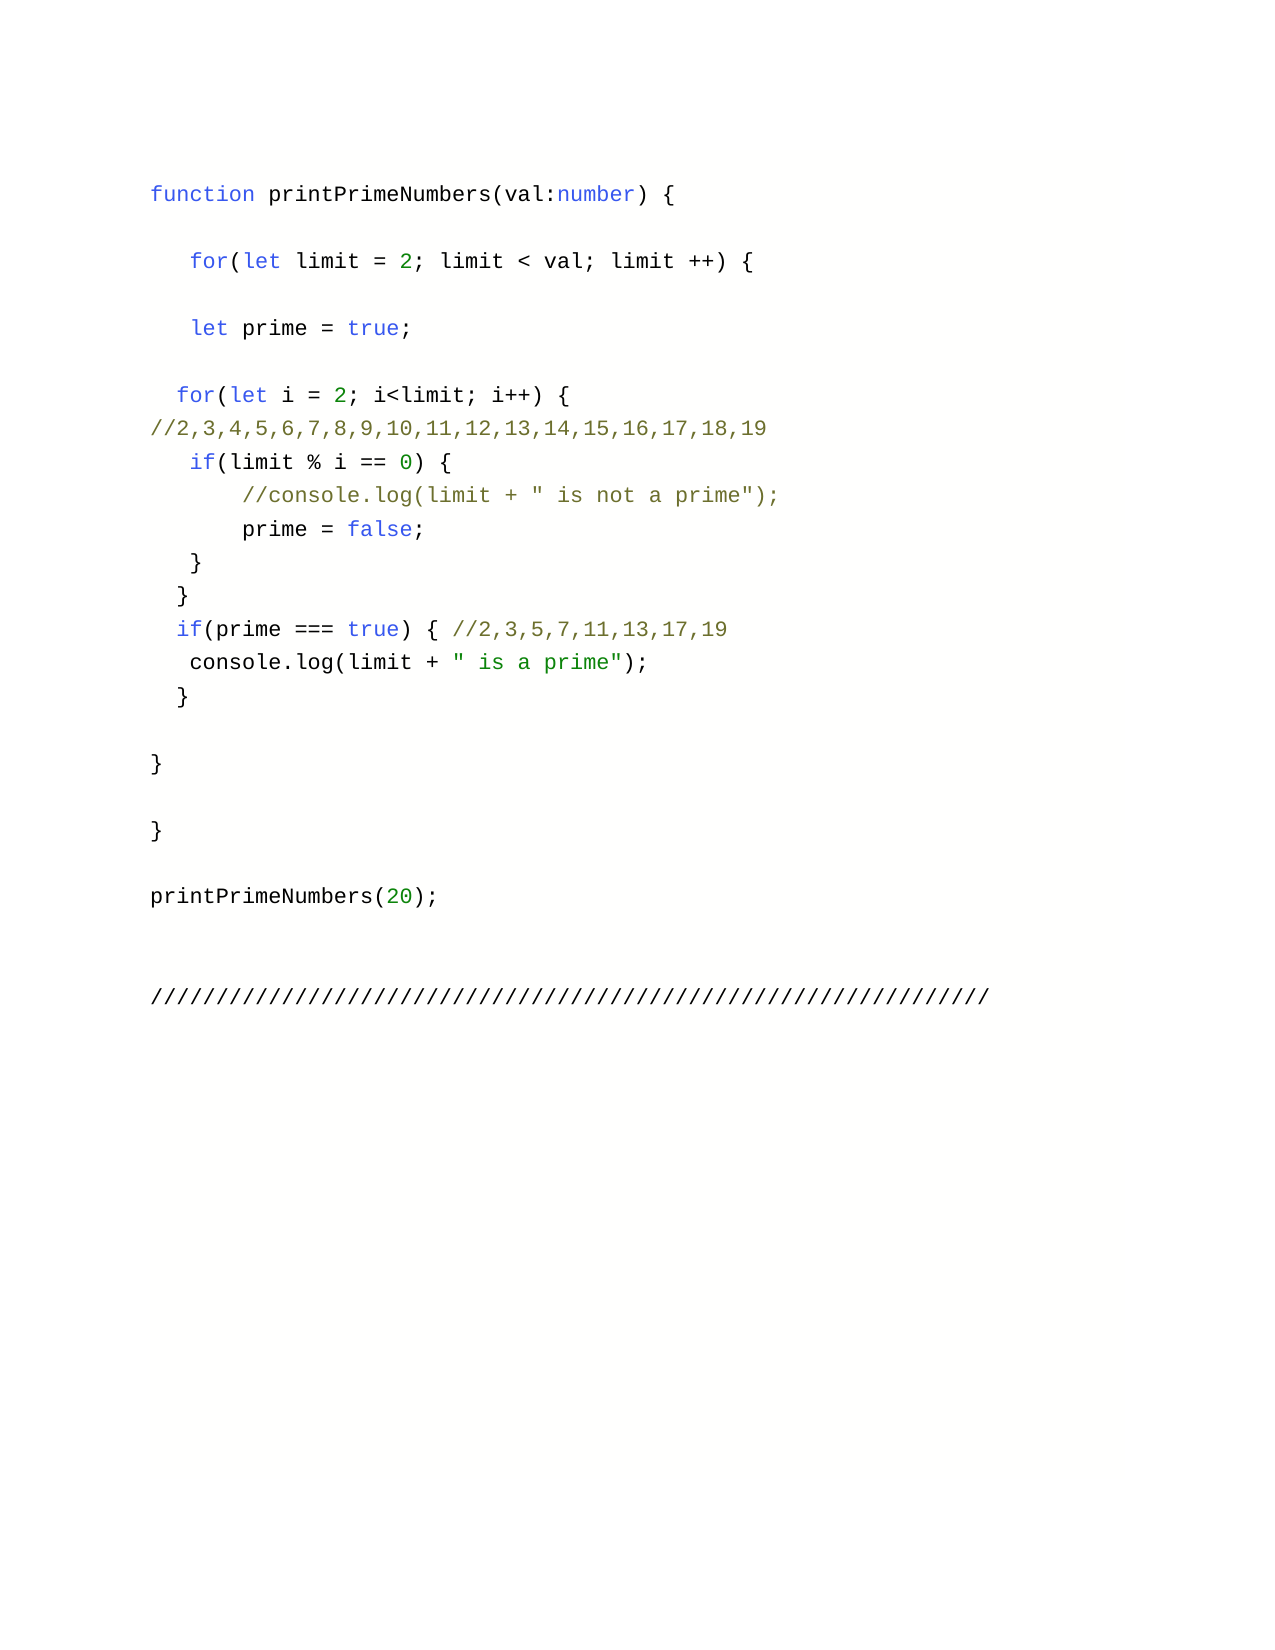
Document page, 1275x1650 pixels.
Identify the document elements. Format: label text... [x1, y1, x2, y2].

text //console.log(limit + " is not a prime"); [150, 484, 1125, 509]
text } [150, 819, 1125, 843]
text //////////////////////////////////////////////////////////////// [150, 986, 1125, 1011]
text let prime = true; [150, 317, 1125, 342]
text if(prime === true) { //2,3,5,7,11,13,17,19 [150, 618, 1125, 643]
text for(let i = 2; i<limit; i++) { //2,3,4,5,6,7,8,9,10,11,12,13,14,15,16,17,18,19 [150, 384, 1125, 442]
text } [150, 551, 1125, 576]
text printPrimeNumbers(20); [150, 886, 1125, 910]
text for(let limit = 2; limit < val; limit ++) { [150, 250, 1125, 275]
text } [150, 752, 1125, 777]
text } [150, 685, 1125, 710]
text if(limit % i == 0) { [150, 451, 1125, 476]
text function printPrimeNumbers(val:number) { [150, 183, 1125, 208]
text } [150, 585, 1125, 609]
text prime = false; [150, 518, 1125, 543]
text console.log(limit + " is a prime"); [150, 652, 1125, 676]
